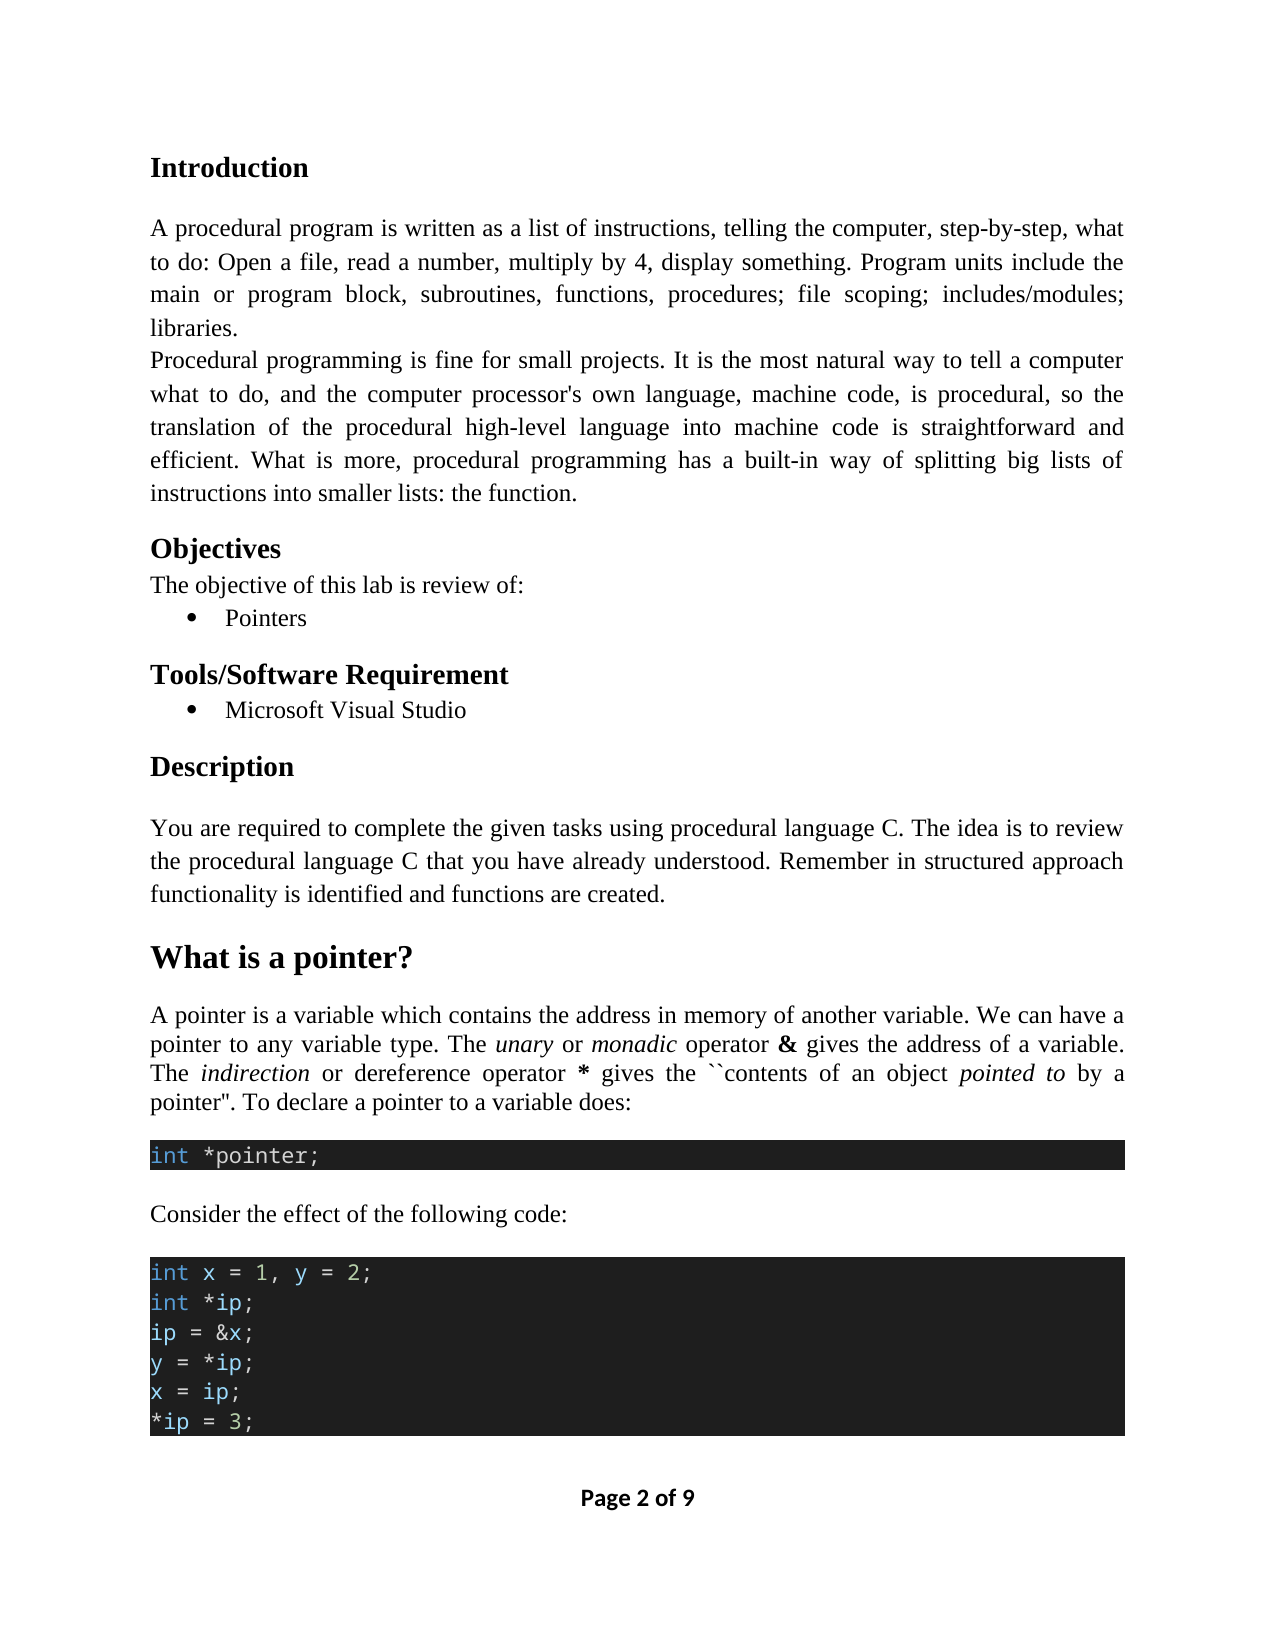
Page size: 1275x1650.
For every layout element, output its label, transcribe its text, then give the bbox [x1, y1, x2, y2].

text Procedural programming is fine for small projects. It is the most natural way to tell a computer what to do, and the computer processor's own language, machine code, is procedural, so the translation of the procedural high-level language into machine code is straightforward and efficient. What is more, procedural programming has a built-in way of splitting big lists of instructions into smaller lists: the function. [150, 346, 1125, 506]
text *ip = 3; [150, 1406, 1125, 1436]
text int x = 1, y = 2; [150, 1257, 1125, 1287]
text The objective of this lab is review of: [150, 570, 1125, 599]
list Pointers [187, 603, 1125, 632]
text A procedural program is written as a list of instructions, telling the computer, step-by-step, what to do: Open a file, read a number, multiply by 4, display something. Program units include the main or program block, subroutines, functions, procedures; file scoping; includes/modules; libraries. [150, 213, 1125, 341]
text y = *ip; [150, 1347, 1125, 1376]
text ip = &x; [150, 1317, 1125, 1347]
list Microsoft Visual Studio [187, 696, 1125, 724]
subtitle Objectives [150, 532, 1125, 565]
subtitle Introduction [150, 150, 1125, 183]
subtitle What is a pointer? [150, 937, 1125, 975]
text x = ip; [150, 1376, 1125, 1406]
text Consider the effect of the following code: [150, 1199, 1125, 1228]
text You are required to complete the given tasks using procedural language C. The idea is to review the procedural language C that you have already understood. Remember in structured approach functionality is identified and functions are created. [150, 813, 1125, 908]
subtitle Tools/Software Requirement [150, 657, 1125, 691]
text A pointer is a variable which contains the address in memory of another variable. We can have a pointer to any variable type. The unary or monadic operator & gives the address of a variable. The indirection or dereference operator * gives the ``contents of an object pointed to by a pointer''. To declare a pointer to a variable does: [150, 1000, 1125, 1115]
text int *pointer; [150, 1140, 1125, 1170]
subtitle Description [150, 749, 1125, 783]
text int *ip; [150, 1287, 1125, 1317]
